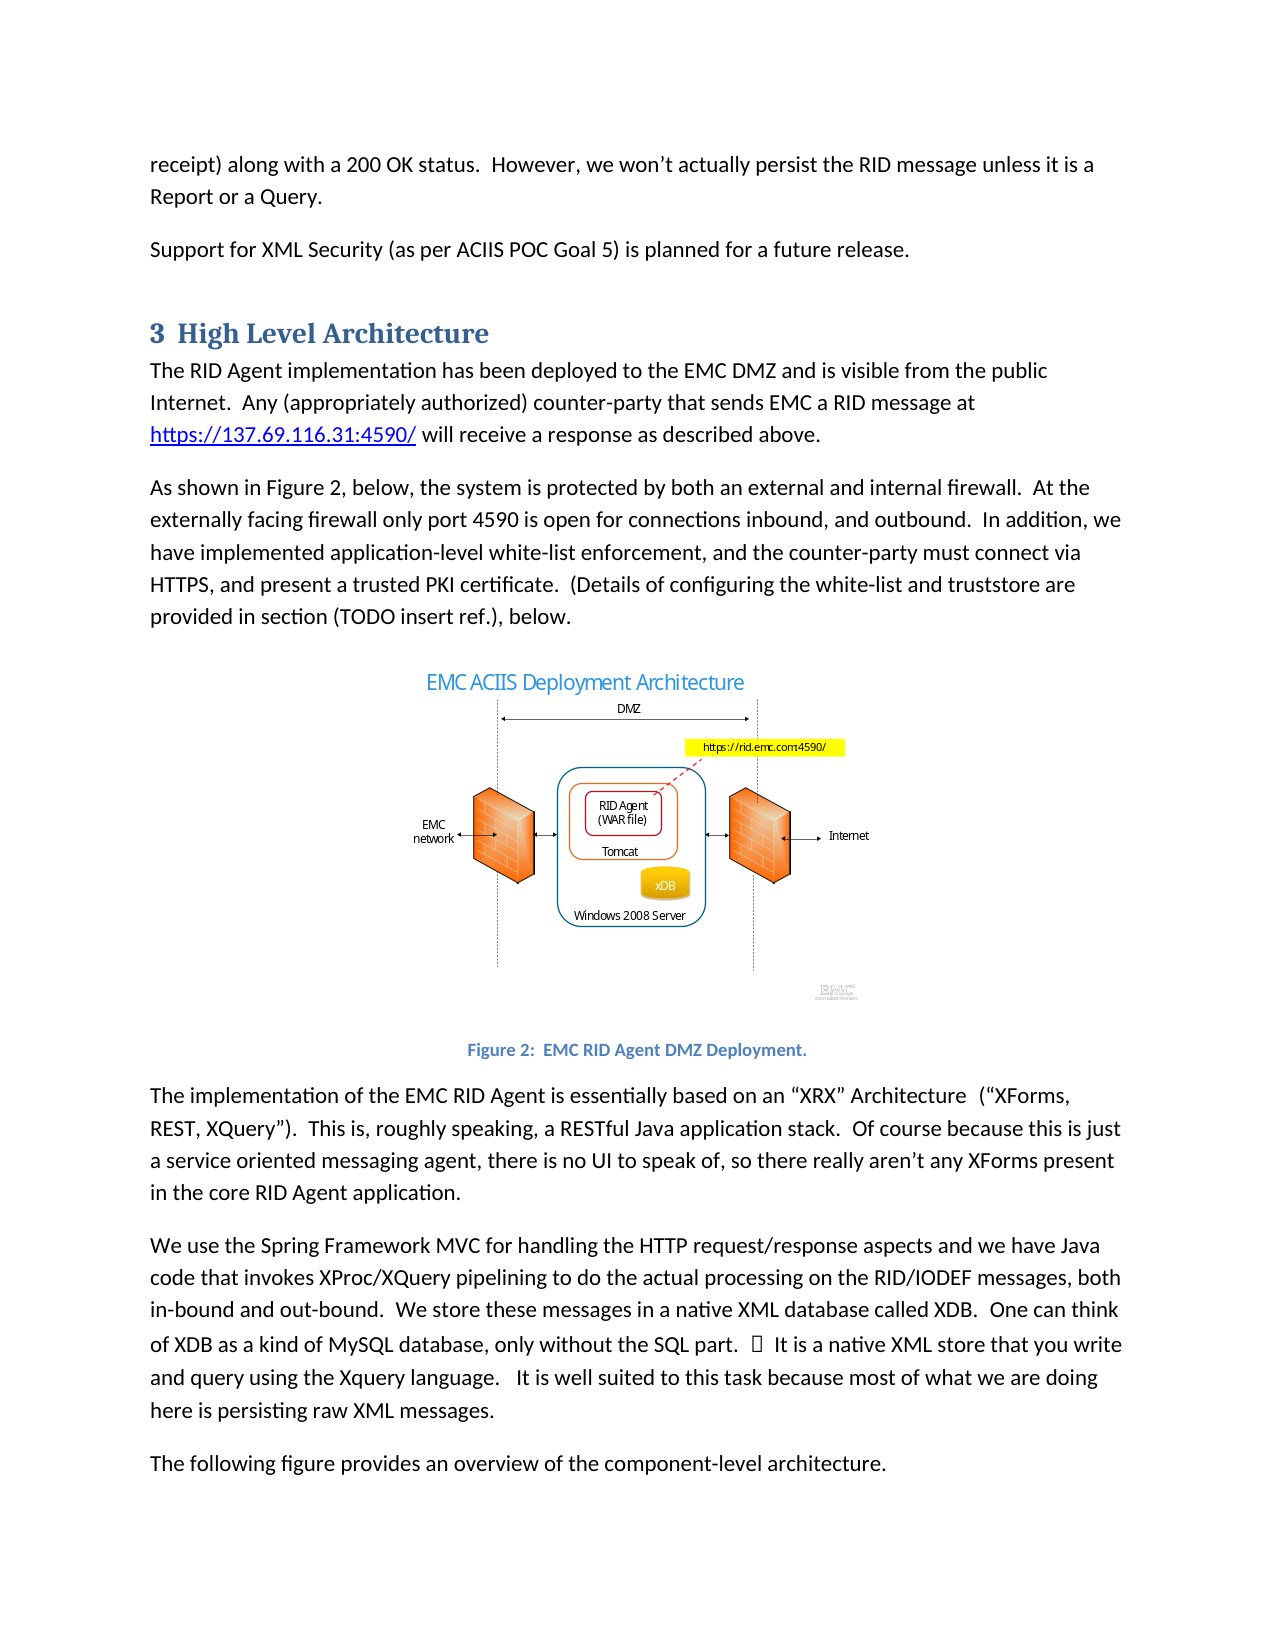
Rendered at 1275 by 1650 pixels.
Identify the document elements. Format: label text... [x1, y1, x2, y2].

text The implementation of the EMC RID Agent is essentially based on an “XRX” Architecture (“XForms, REST, XQuery”). This is, roughly speaking, a RESTful Java application stack. Of course because this is just a service oriented messaging agent, there is no UI to speak of, so there really aren’t any XForms present in the core RID Agent application. [150, 1081, 1125, 1206]
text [150, 150, 1125, 210]
text We use the Spring Framework MVC for handling the HTTP request/response aspects and we have Java code that invokes XProc/XQuery pipelining to do the actual processing on the RID/IODEF messages, both in-bound and out-bound. We store these messages in a native XML database called XDB. One can think of XDB as a kind of MySQL database, only without the SQL part.  It is a native XML store that you write and query using the Xquery language. It is well suited to this task because most of what we are doing here is persisting raw XML messages. [150, 1231, 1125, 1424]
subtitle High Level Architecture [150, 317, 1125, 351]
text As shown in Figure 2, below, the system is protected by both an external and internal firewall. At the externally facing firewall only port 4590 is open for connections inbound, and outbound. In addition, we have implemented application-level white-list enforcement, and the counter-party must connect via HTTPS, and present a trusted PKI certificate. (Details of configuring the white-list and truststore are provided in section (TODO insert ref.), below. [150, 473, 1125, 630]
text Support for XML Security (as per ACIIS POC Goal 5) is planned for a future release. [150, 235, 1125, 263]
text The following figure provides an overview of the component-level architecture. [150, 1449, 1125, 1477]
text Figure 2: EMC RID Agent DMZ Deployment. [150, 1038, 1125, 1061]
text The RID Agent implementation has been deployed to the EMC DMZ and is visible from the public Internet. Any (appropriately authorized) counter-party that sends EMC a RID message at https://137.69.116.31:4590/ will receive a response as described above. [150, 356, 1125, 448]
